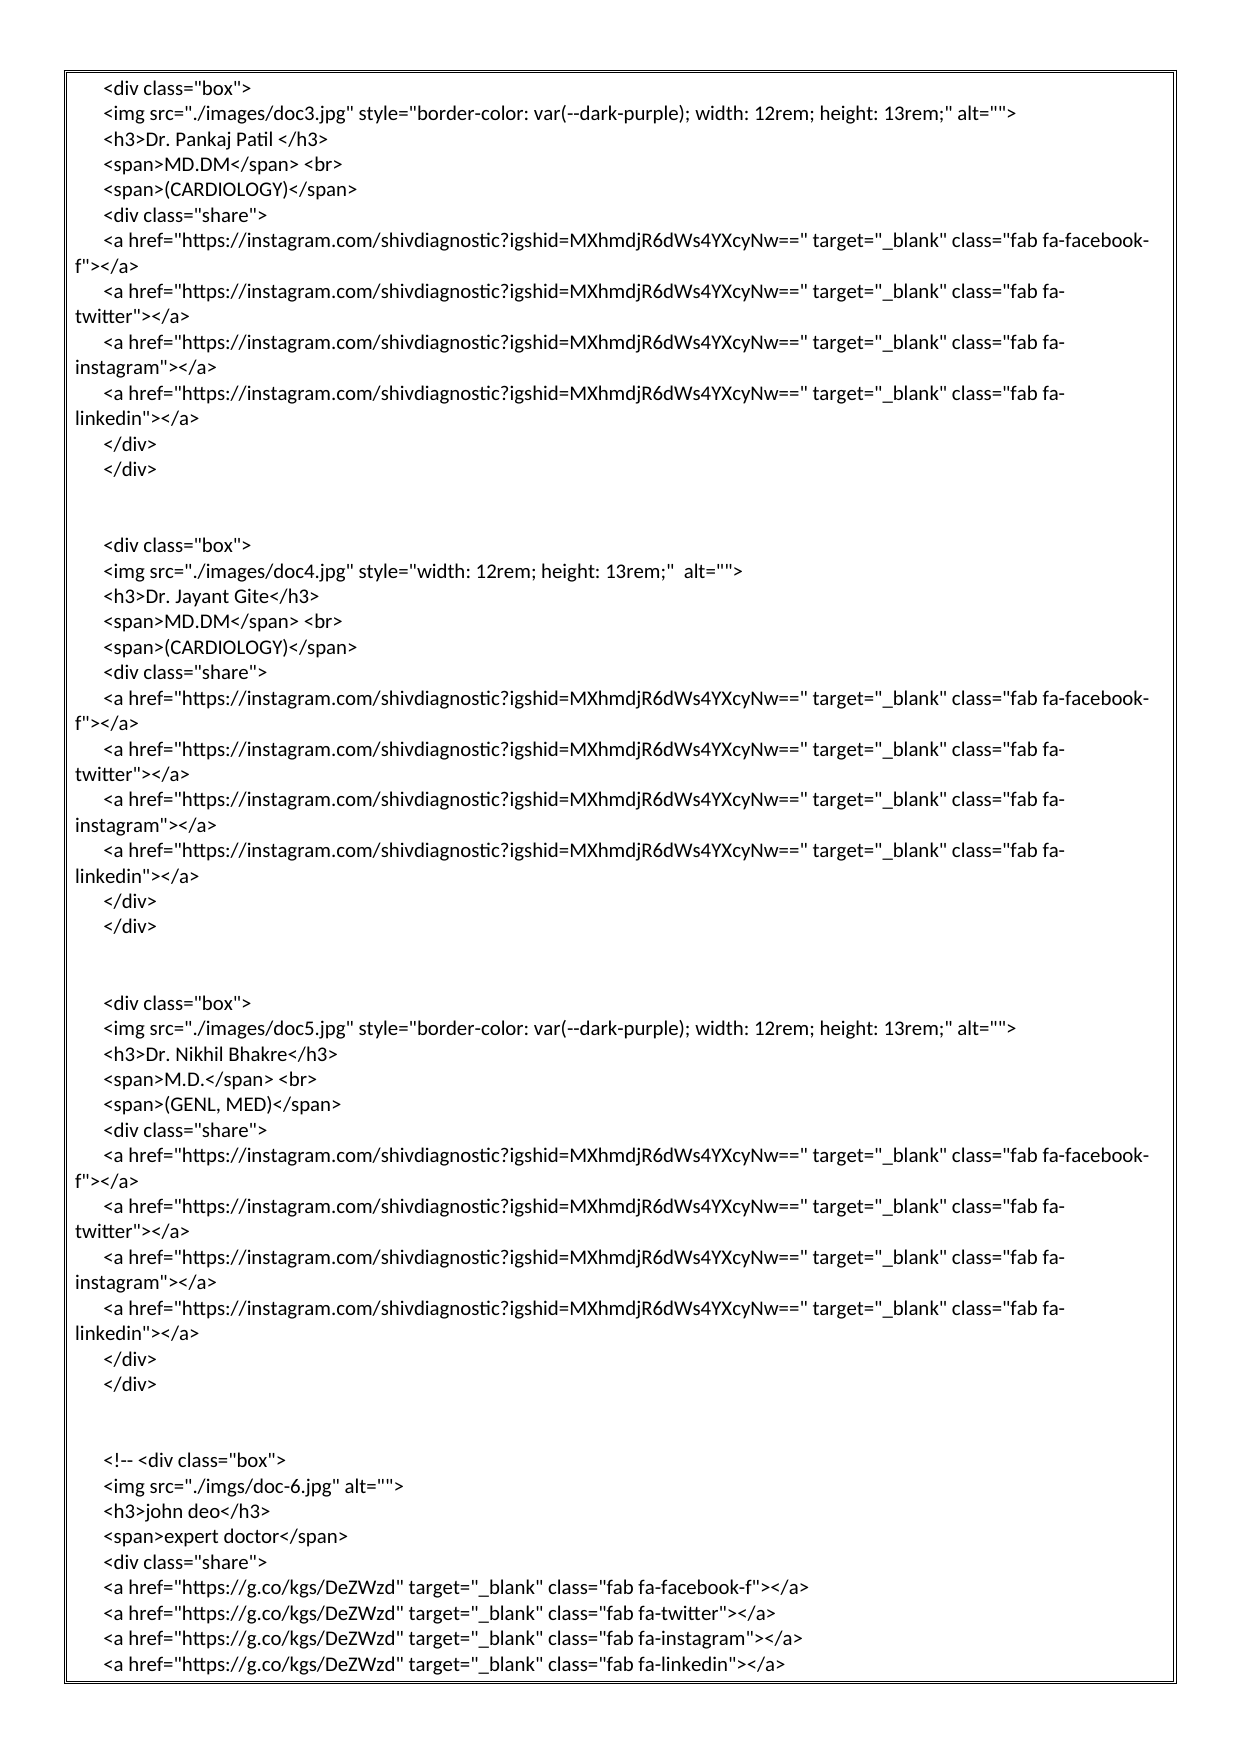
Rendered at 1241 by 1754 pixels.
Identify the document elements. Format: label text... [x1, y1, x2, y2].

text <a href="https://instagram.com/shivdiagnostic?igshid=MXhmdjR6dWs4YXcyNw==" target="_blank" class="fab fa-linkedin"></a> [75, 380, 1165, 431]
text <div class="share"> [75, 202, 1165, 227]
text <div class="share"> [75, 1549, 1165, 1574]
text <h3>Dr. Jayant Gite</h3> [75, 583, 1165, 609]
text <a href="https://g.co/kgs/DeZWzd" target="_blank" class="fab fa-instagram"></a> [75, 1625, 1165, 1651]
text <a href="https://instagram.com/shivdiagnostic?igshid=MXhmdjR6dWs4YXcyNw==" target="_blank" class="fab fa-twitter"></a> [75, 736, 1165, 787]
text <a href="https://g.co/kgs/DeZWzd" target="_blank" class="fab fa-facebook-f"></a> [75, 1574, 1165, 1600]
text <div class="box"> [75, 75, 1165, 100]
text <a href="https://instagram.com/shivdiagnostic?igshid=MXhmdjR6dWs4YXcyNw==" target="_blank" class="fab fa-facebook-f"></a> [75, 685, 1165, 736]
text <img src="./imgs/doc-6.jpg" alt=""> [75, 1473, 1165, 1498]
text </div> [75, 431, 1165, 456]
text <!-- <div class="box"> [75, 1447, 1165, 1473]
text <a href="https://instagram.com/shivdiagnostic?igshid=MXhmdjR6dWs4YXcyNw==" target="_blank" class="fab fa-linkedin"></a> [75, 837, 1165, 888]
text <div class="box"> [75, 990, 1165, 1015]
text </div> [75, 1346, 1165, 1371]
text <span>MD.DM</span> <br> [75, 151, 1165, 177]
text <span>expert doctor</span> [75, 1524, 1165, 1549]
text <a href="https://g.co/kgs/DeZWzd" target="_blank" class="fab fa-twitter"></a> [75, 1600, 1165, 1625]
text <div class="box"> [75, 532, 1165, 558]
text </div> [75, 1371, 1165, 1397]
text <a href="https://instagram.com/shivdiagnostic?igshid=MXhmdjR6dWs4YXcyNw==" target="_blank" class="fab fa-instagram"></a> [75, 329, 1165, 380]
text <span>(GENL, MED)</span> [75, 1092, 1165, 1117]
text <img src="./images/doc3.jpg" style="border-color: var(--dark-purple); width: 12rem; height: 13rem;" alt=""> [75, 100, 1165, 126]
text <h3>Dr. Nikhil Bhakre</h3> [75, 1041, 1165, 1066]
text <a href="https://instagram.com/shivdiagnostic?igshid=MXhmdjR6dWs4YXcyNw==" target="_blank" class="fab fa-twitter"></a> [75, 278, 1165, 329]
text </div> [75, 914, 1165, 939]
text <span>(CARDIOLOGY)</span> [75, 634, 1165, 659]
text <a href="https://g.co/kgs/DeZWzd" target="_blank" class="fab fa-linkedin"></a> [75, 1651, 1165, 1676]
text </div> [75, 456, 1165, 482]
text <div class="share"> [75, 659, 1165, 685]
text <a href="https://instagram.com/shivdiagnostic?igshid=MXhmdjR6dWs4YXcyNw==" target="_blank" class="fab fa-facebook-f"></a> [75, 1142, 1165, 1193]
text <img src="./images/doc4.jpg" style="width: 12rem; height: 13rem;" alt=""> [75, 558, 1165, 583]
text <span>M.D.</span> <br> [75, 1066, 1165, 1092]
text <a href="https://instagram.com/shivdiagnostic?igshid=MXhmdjR6dWs4YXcyNw==" target="_blank" class="fab fa-instagram"></a> [75, 1244, 1165, 1295]
text <a href="https://instagram.com/shivdiagnostic?igshid=MXhmdjR6dWs4YXcyNw==" target="_blank" class="fab fa-instagram"></a> [75, 787, 1165, 837]
text <a href="https://instagram.com/shivdiagnostic?igshid=MXhmdjR6dWs4YXcyNw==" target="_blank" class="fab fa-twitter"></a> [75, 1193, 1165, 1244]
text <img src="./images/doc5.jpg" style="border-color: var(--dark-purple); width: 12rem; height: 13rem;" alt=""> [75, 1015, 1165, 1041]
text <span>MD.DM</span> <br> [75, 609, 1165, 634]
text <a href="https://instagram.com/shivdiagnostic?igshid=MXhmdjR6dWs4YXcyNw==" target="_blank" class="fab fa-linkedin"></a> [75, 1295, 1165, 1346]
text </div> [75, 888, 1165, 914]
text <a href="https://instagram.com/shivdiagnostic?igshid=MXhmdjR6dWs4YXcyNw==" target="_blank" class="fab fa-facebook-f"></a> [75, 227, 1165, 278]
text <div class="share"> [75, 1117, 1165, 1142]
text <h3>john deo</h3> [75, 1498, 1165, 1524]
text <span>(CARDIOLOGY)</span> [75, 177, 1165, 202]
text <h3>Dr. Pankaj Patil </h3> [75, 126, 1165, 151]
